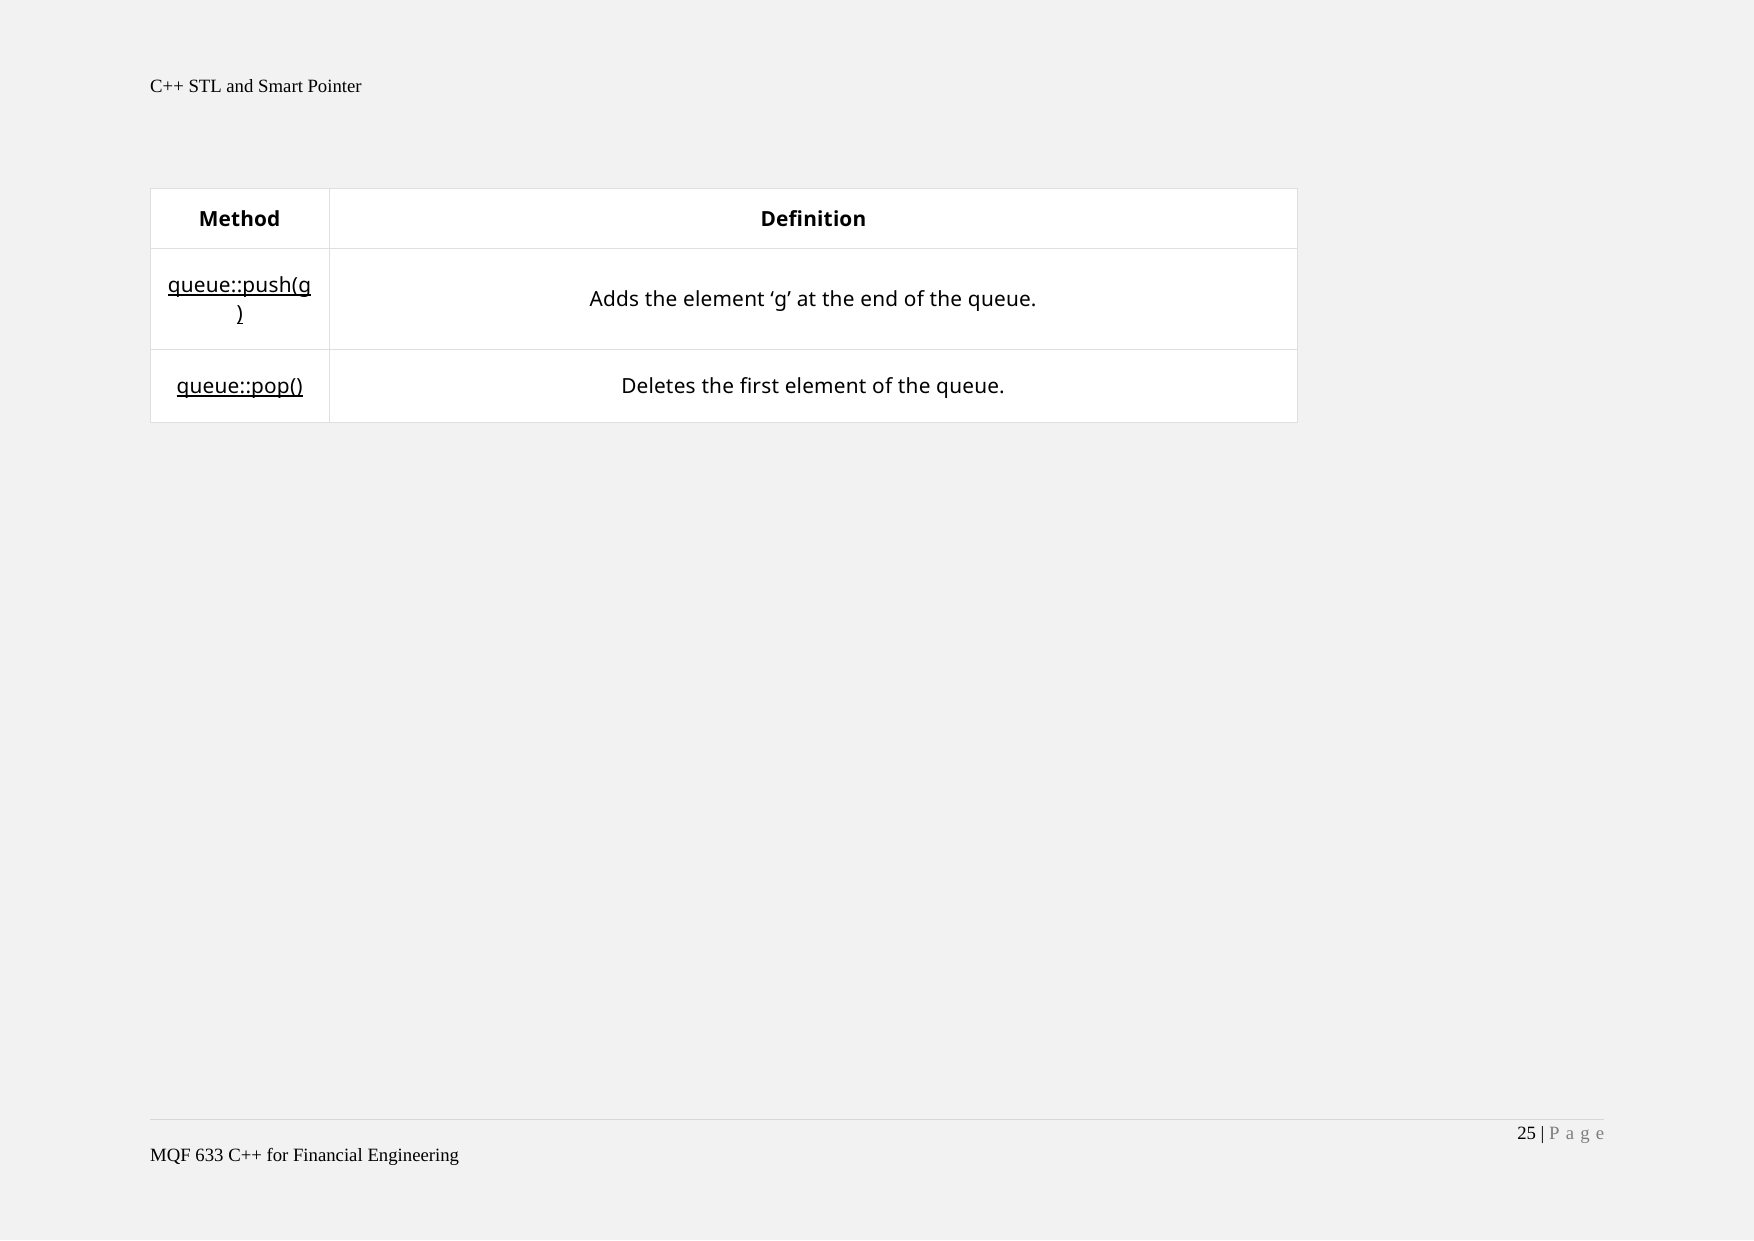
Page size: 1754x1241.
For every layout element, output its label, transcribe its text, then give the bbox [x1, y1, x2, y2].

table_cell Adds the element ‘g’ at the end of the queue. [330, 249, 1297, 349]
table_cell Deletes the first element of the queue. [330, 350, 1297, 422]
table_header Method [151, 189, 329, 248]
table_cell queue::pop() [151, 350, 329, 422]
table_header Definition [330, 189, 1297, 248]
table_cell queue::push(g) [151, 249, 329, 349]
